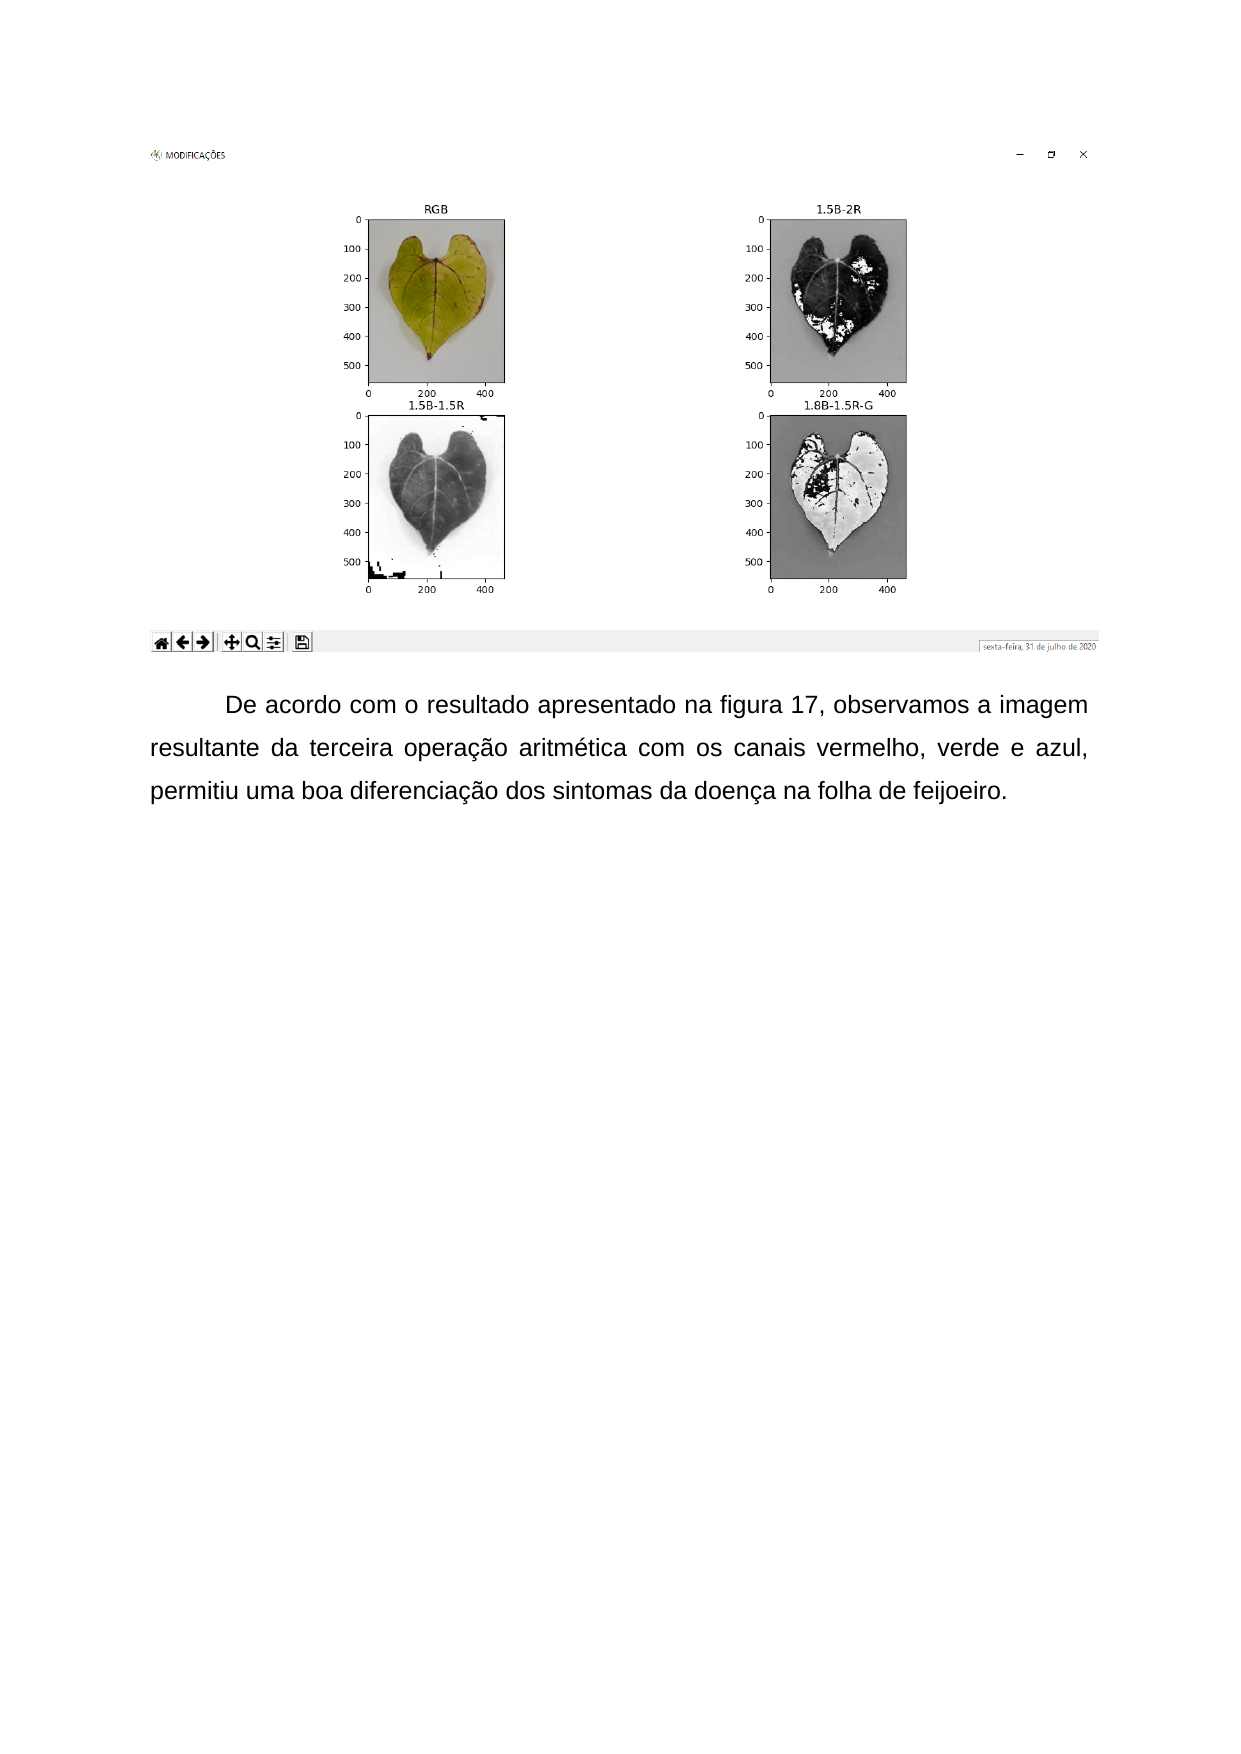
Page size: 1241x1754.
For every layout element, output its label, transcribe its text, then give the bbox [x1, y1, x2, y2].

text De acordo com o resultado apresentado na figura 17, observamos a imagem resultante da terceira operação aritmética com os canais vermelho, verde e azul, permitiu uma boa diferenciação dos sintomas da doença na folha de feijoeiro. [150, 690, 1090, 805]
picture [150, 150, 1099, 652]
